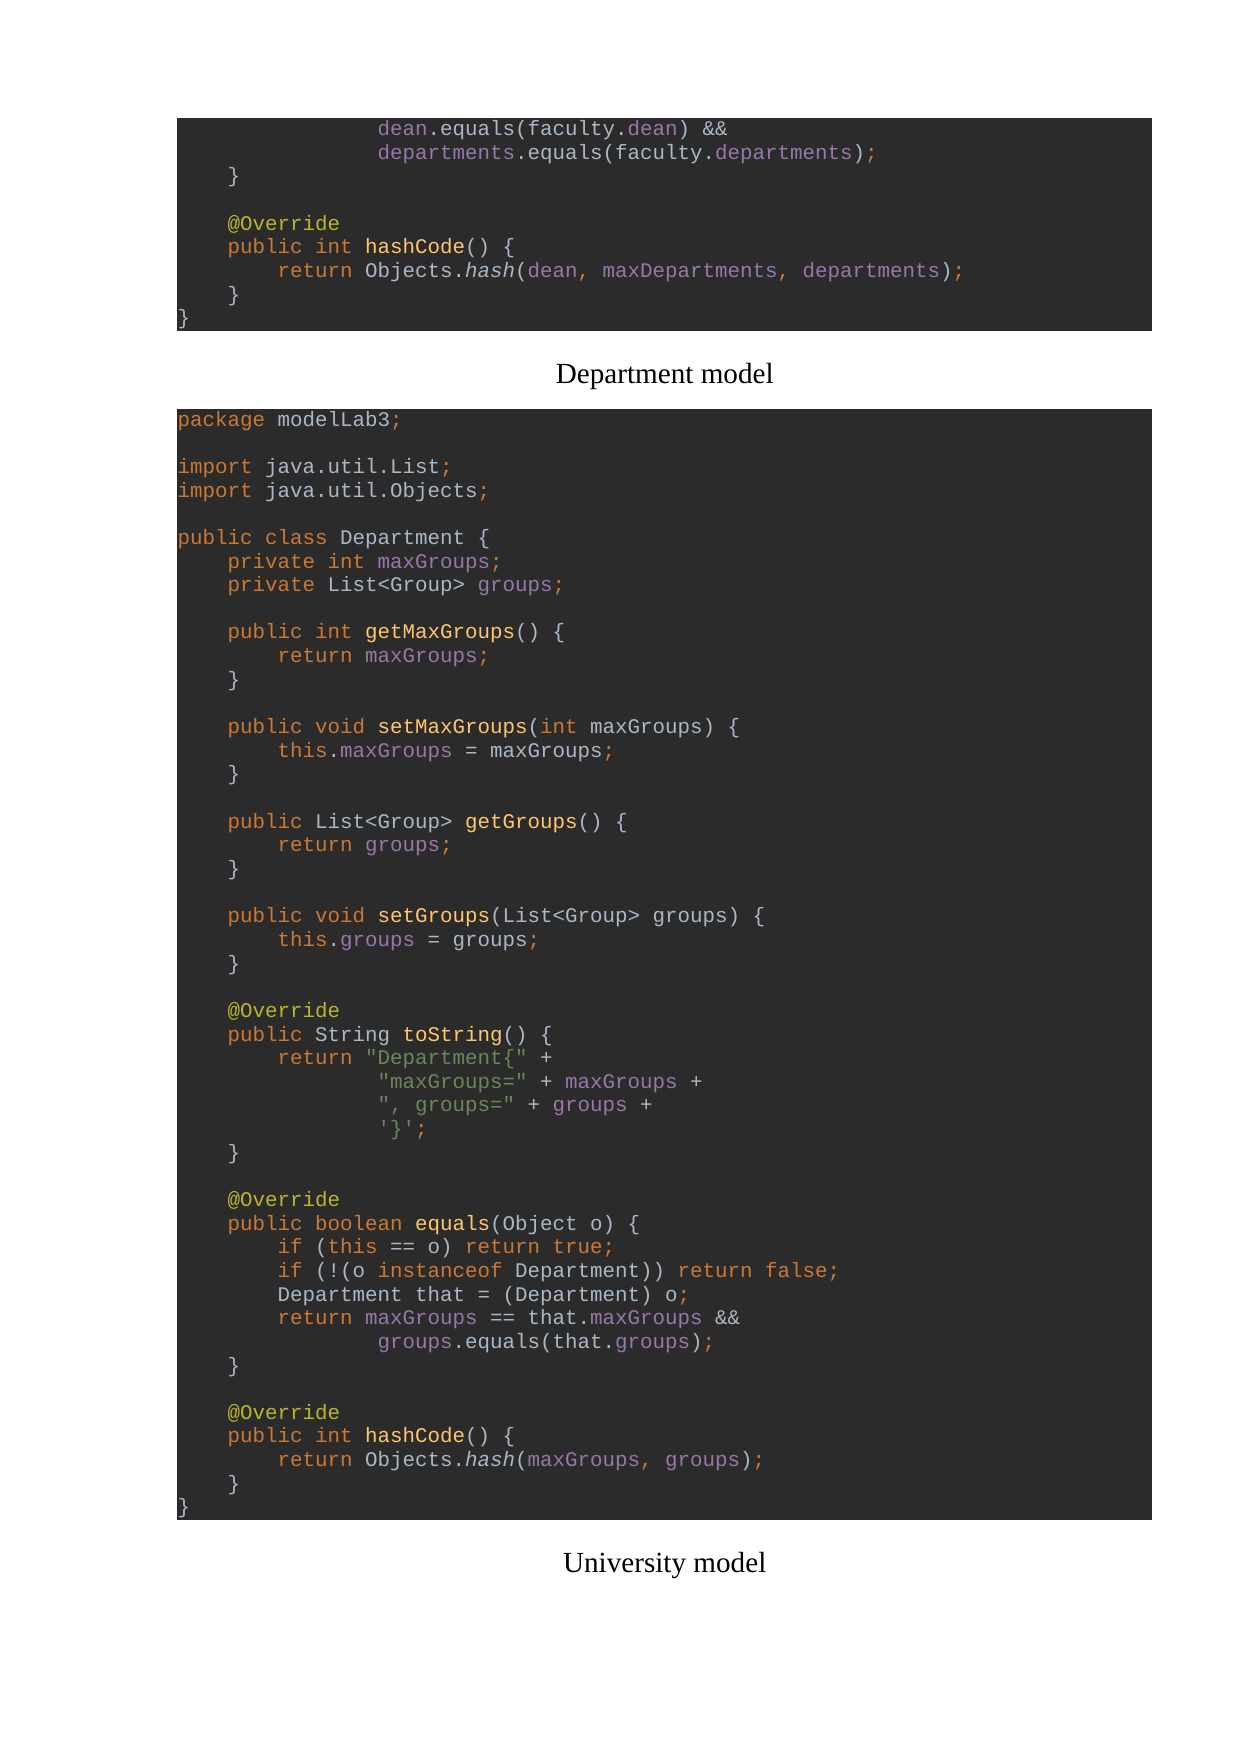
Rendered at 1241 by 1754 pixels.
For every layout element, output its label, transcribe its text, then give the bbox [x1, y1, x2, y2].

text package modelLab3; import java.util.List; import java.util.Objects; public class Department { private int maxGroups; private List<Group> groups; public int getMaxGroups() { return maxGroups; } public void setMaxGroups(int maxGroups) { this.maxGroups = maxGroups; } public List<Group> getGroups() { return groups; } public void setGroups(List<Group> groups) { this.groups = groups; } @Override public String toString() { return "Department{" + "maxGroups=" + maxGroups + ", groups=" + groups + '}'; } @Override public boolean equals(Object o) { if (this == o) return true; if (!(o instanceof Department)) return false; Department that = (Department) o; return maxGroups == that.maxGroups && groups.equals(that.groups); } @Override public int hashCode() { return Objects.hash(maxGroups, groups); } } [177, 409, 1152, 1520]
text University model [177, 1545, 1152, 1579]
text Department model [177, 356, 1152, 389]
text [177, 118, 1152, 331]
